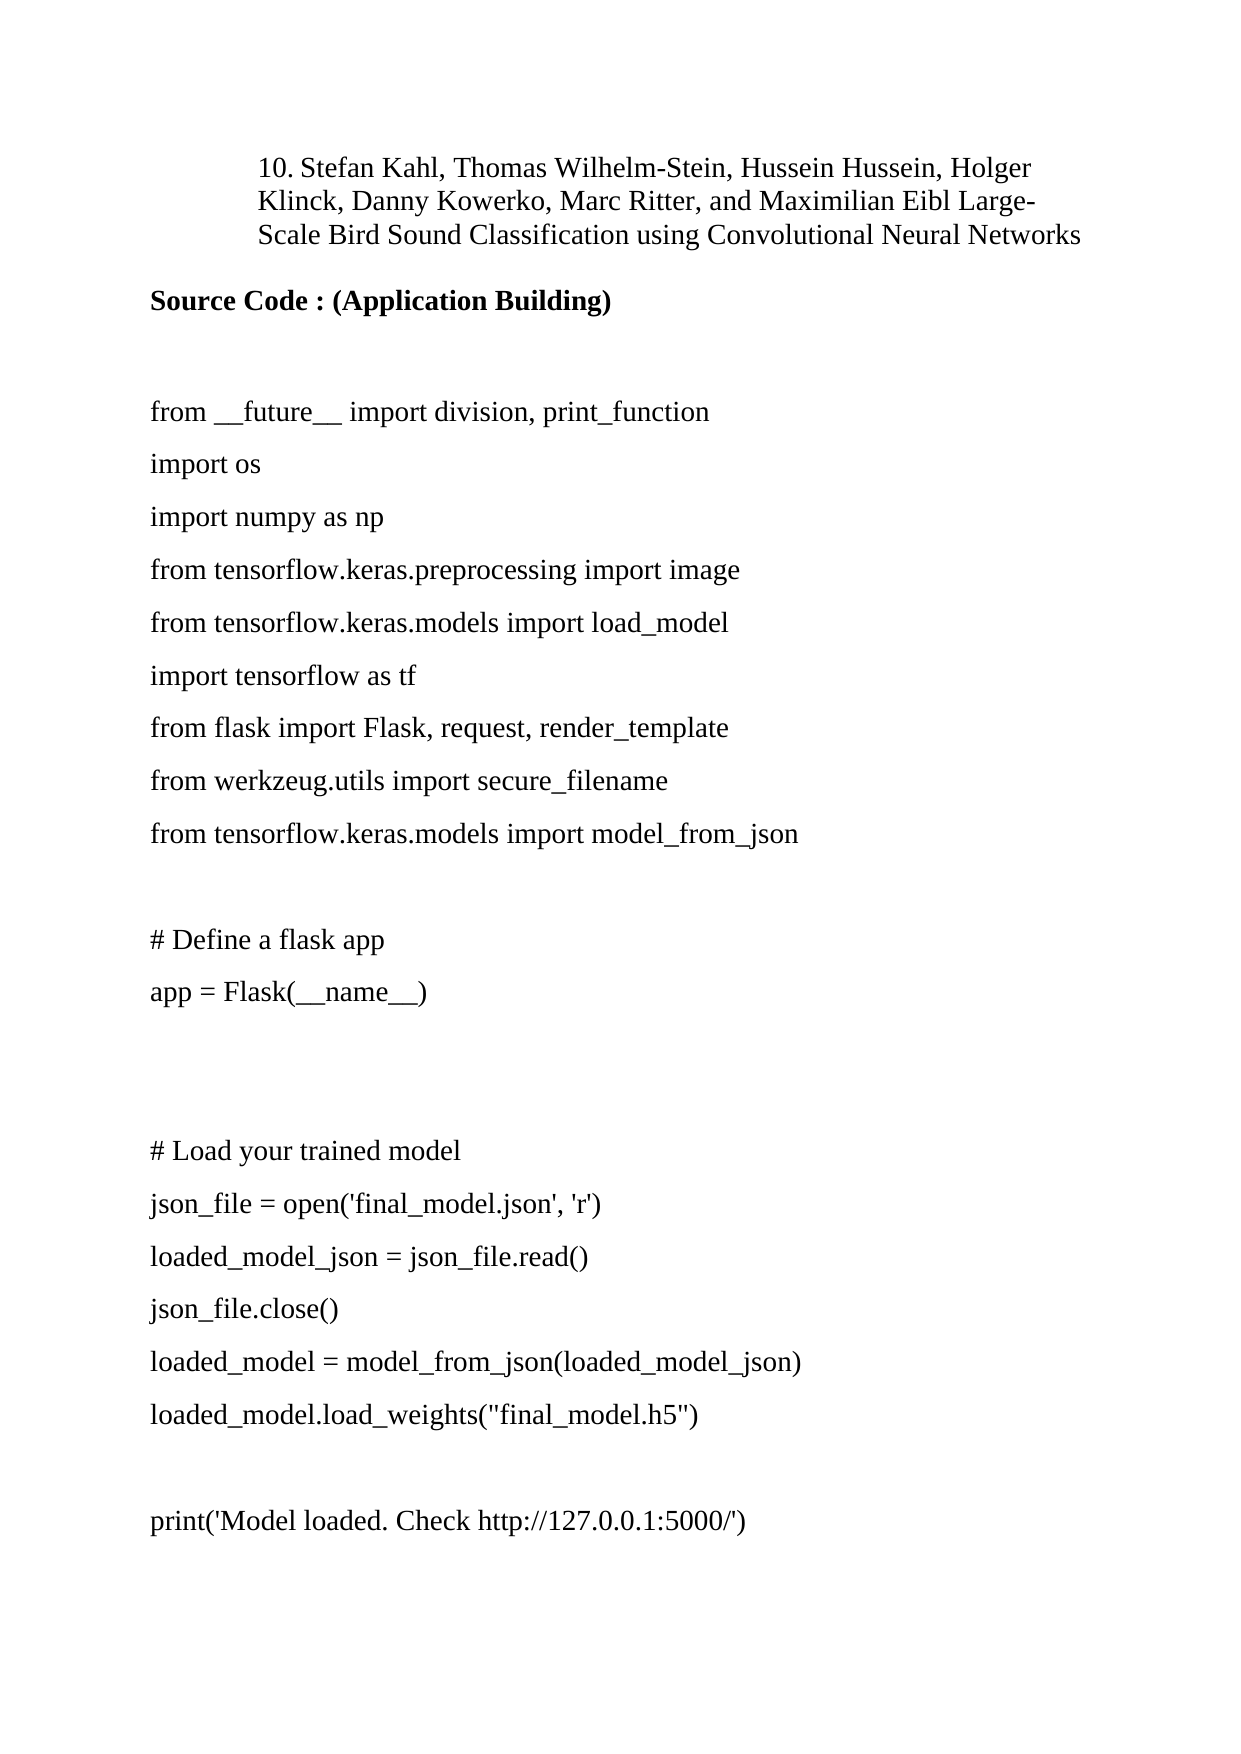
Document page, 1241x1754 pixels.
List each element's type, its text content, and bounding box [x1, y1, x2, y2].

text import os [150, 446, 1090, 480]
text import tensorflow as tf [150, 658, 1090, 691]
text loaded_model_json = json_file.read() [150, 1239, 1090, 1272]
text Source Code : (Application Building) [150, 283, 1090, 317]
text print('Model loaded. Check http://127.0.0.1:5000/') [150, 1503, 1090, 1536]
text import numpy as np [150, 499, 1090, 533]
text json_file.close() [150, 1291, 1090, 1325]
text from flask import Flask, request, render_template [150, 711, 1090, 744]
text loaded_model = model_from_json(loaded_model_json) [150, 1344, 1090, 1378]
text # Load your trained model [150, 1133, 1090, 1167]
text from werkzeug.utils import secure_filename [150, 763, 1090, 797]
list Stefan Kahl, Thomas Wilhelm-Stein, Hussein Hussein, Holger Klinck, Danny Kowerko, Marc Ritter, and Maximilian Eibl Large-Scale Bird Sound Classification using Convolutional Neural Networks [257, 150, 1090, 251]
text # Define a flask app [150, 922, 1090, 955]
text json_file = open('final_model.json', 'r') [150, 1186, 1090, 1219]
text app = Flask(__name__) [150, 974, 1090, 1008]
text from tensorflow.keras.models import model_from_json [150, 816, 1090, 850]
text from tensorflow.keras.preprocessing import image [150, 552, 1090, 586]
text loaded_model.load_weights("final_model.h5") [150, 1397, 1090, 1431]
text from __future__ import division, print_function [150, 394, 1090, 427]
text from tensorflow.keras.models import load_model [150, 605, 1090, 638]
